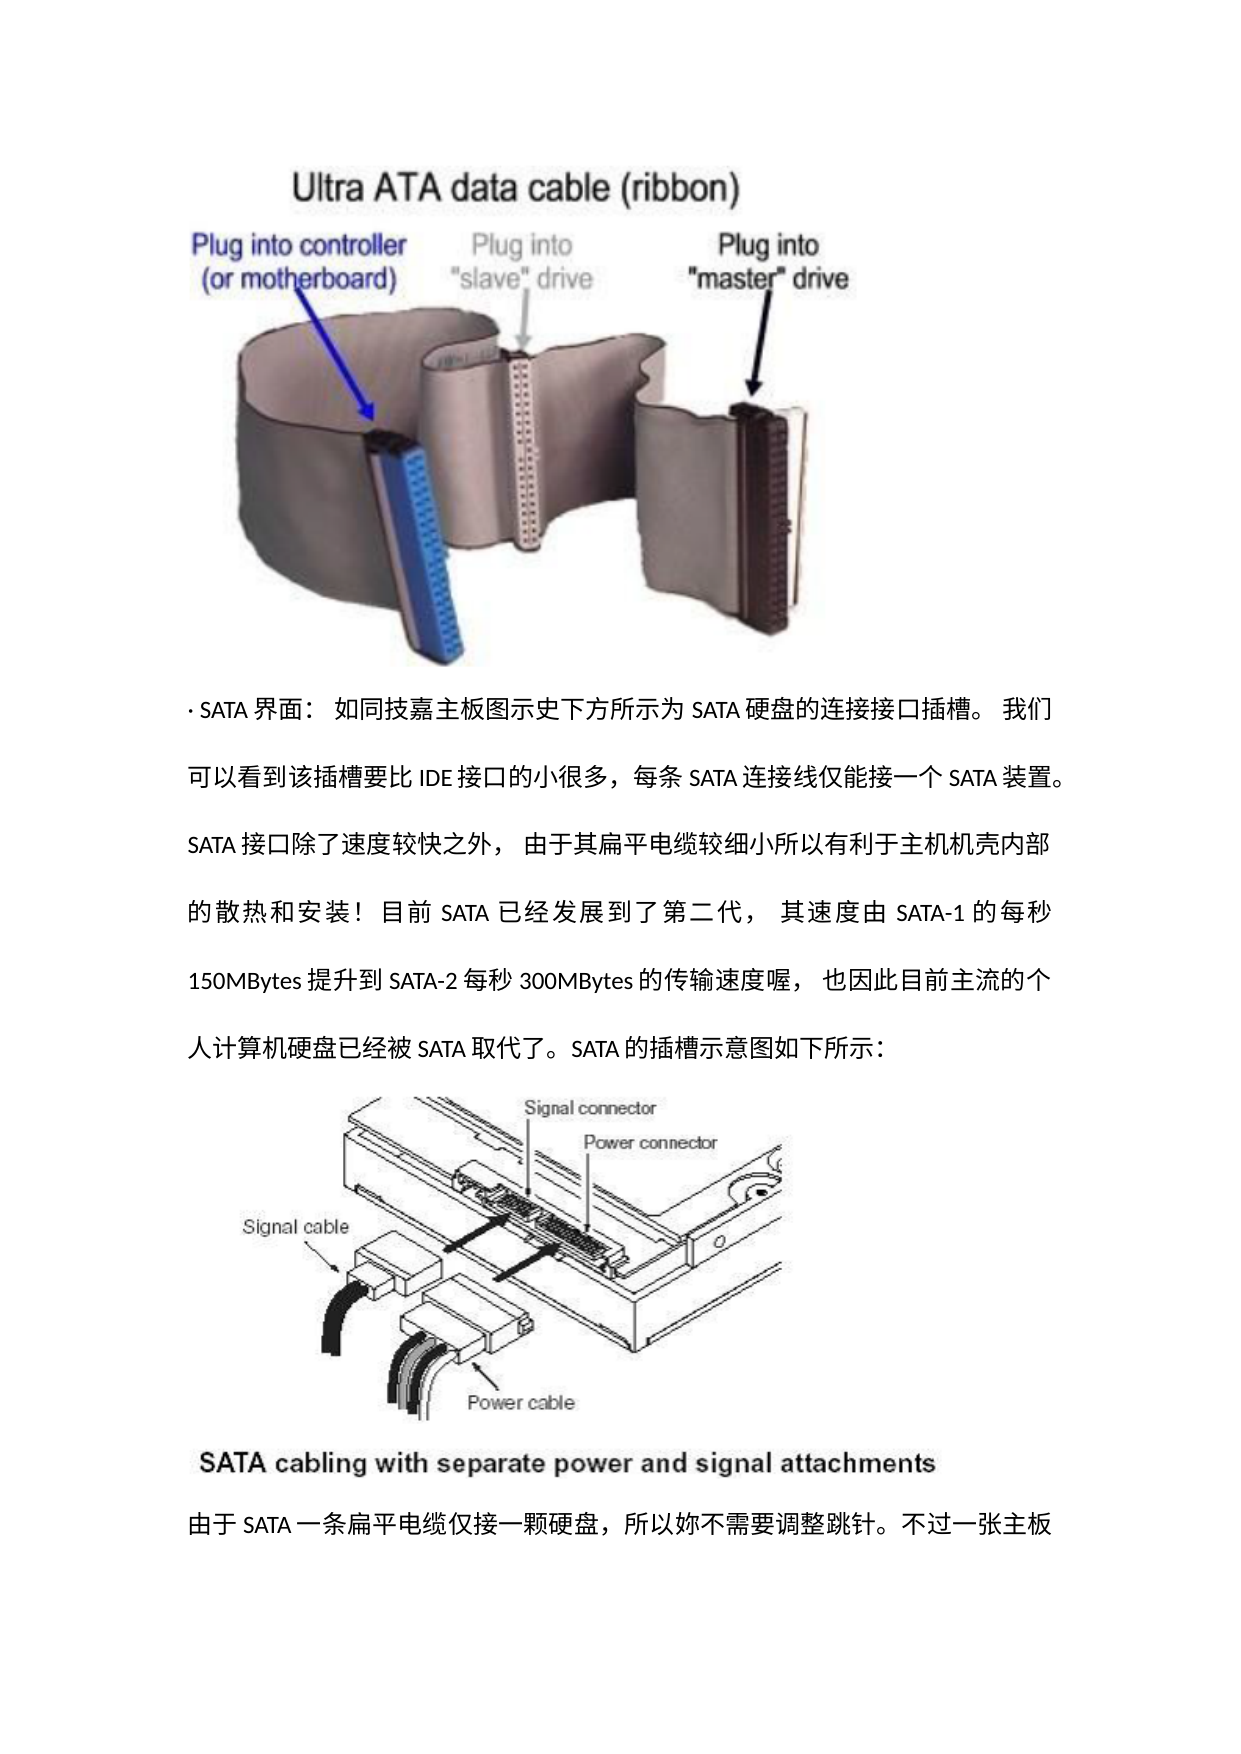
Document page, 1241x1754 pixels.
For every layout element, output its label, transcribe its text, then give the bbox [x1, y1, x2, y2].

picture [187, 1080, 944, 1482]
text · SATA界面： 如同技嘉主板图示史下方所示为SATA硬盘的连接接口插槽。 我们可以看到该插槽要比IDE接口的小很多，每条SATA连接线仅能接一个SATA装置。SATA接口除了速度较快之外， 由于其扁平电缆较细小所以有利于主机机壳内部的散热和安装！目前SATA已经发展到了第二代， 其速度由SATA-1的每秒150MBytes提升到SATA-2每秒300MBytes的传输速度喔， 也因此目前主流的个人计算机硬盘已经被SATA取代了。SATA的插槽示意图如下所示： [187, 673, 1053, 1081]
picture [187, 163, 860, 670]
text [187, 1488, 1053, 1556]
